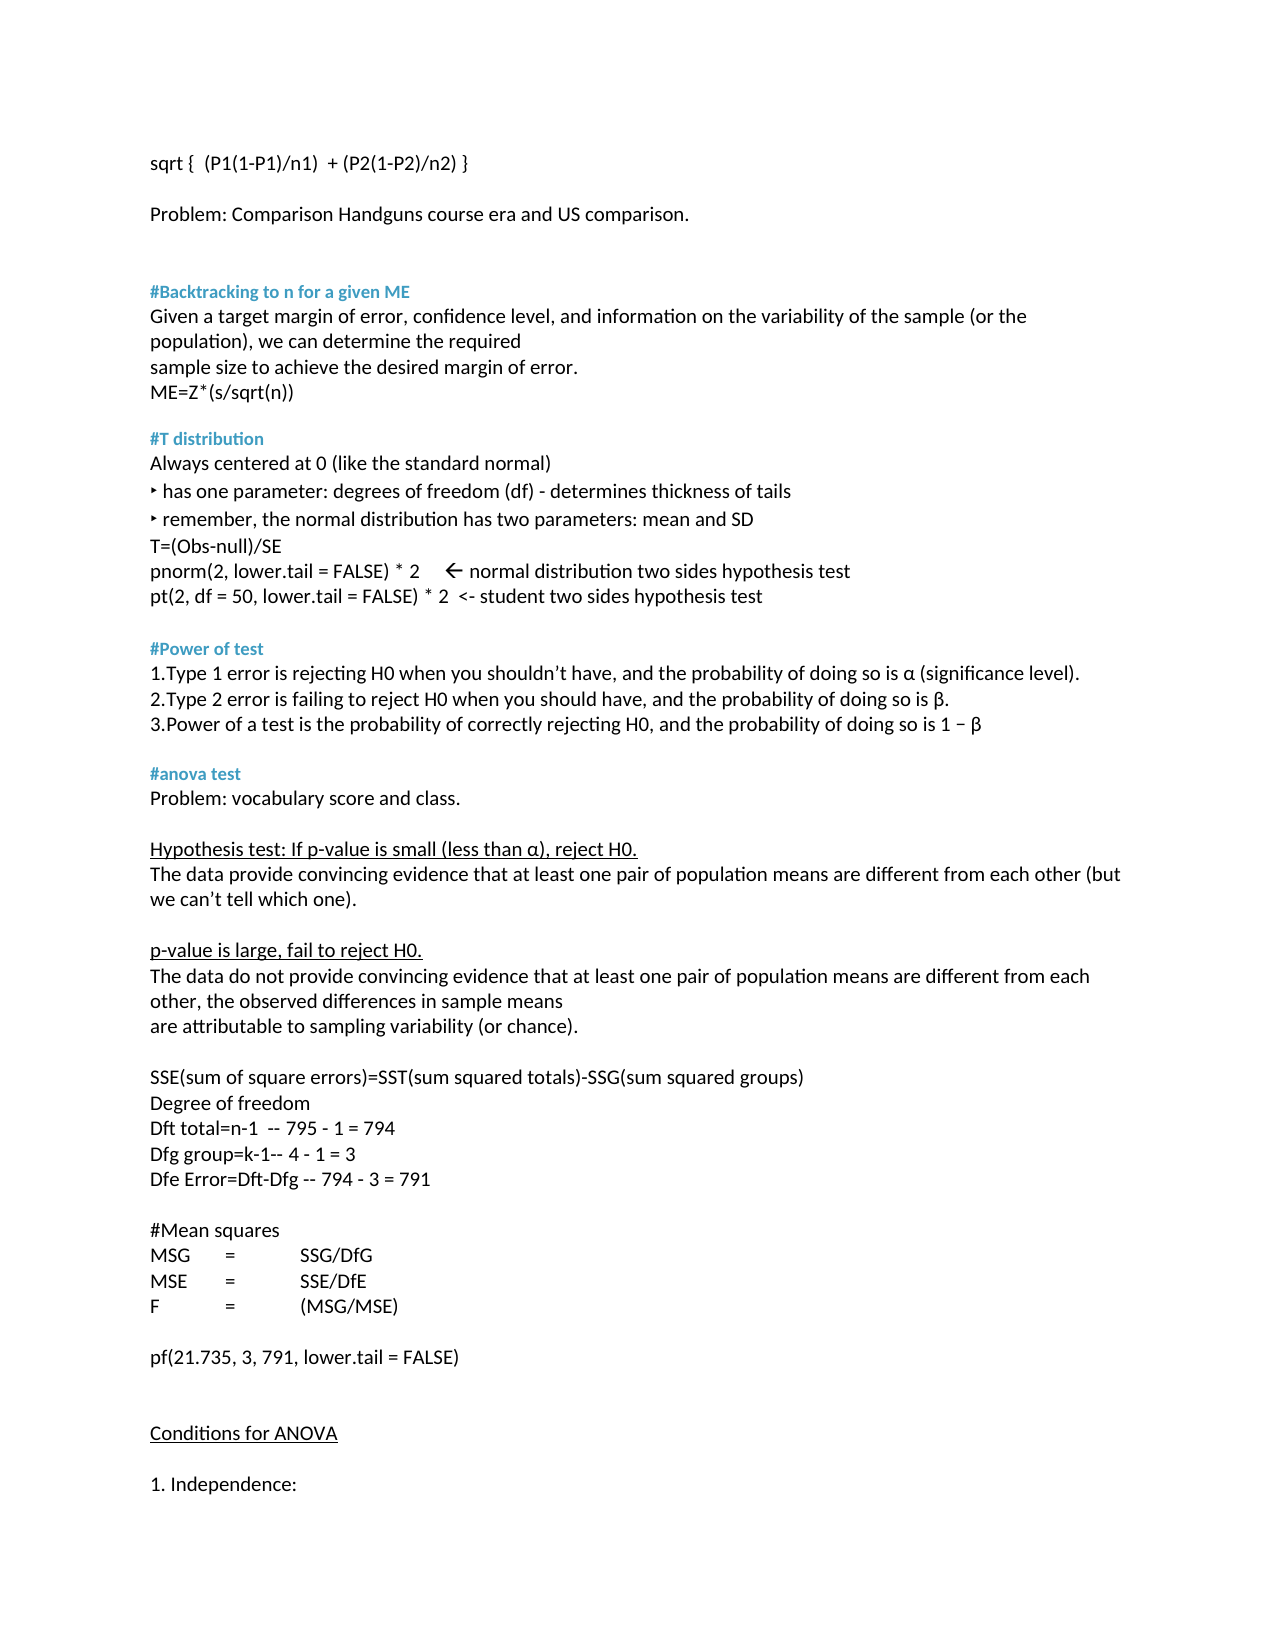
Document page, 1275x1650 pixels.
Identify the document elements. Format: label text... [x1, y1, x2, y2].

text Hypothesis test: If p-value is small (less than α), reject H0. [150, 836, 1125, 861]
text ‣ has one parameter: degrees of freedom (df) - determines thickness of tails [150, 476, 1125, 504]
text pt(2, df = 50, lower.tail = FALSE) * 2 <- student two sides hypothesis test [150, 584, 1125, 609]
text Given a target margin of error, confidence level, and information on the variability of the sample (or the population), we can determine the required [150, 303, 1125, 354]
text p-value is large, fail to reject H0. [150, 937, 1125, 963]
text The data provide convincing evidence that at least one pair of population means are different from each other (but we can’t tell which one). [150, 861, 1125, 912]
text Dfg group=k-1-- 4 - 1 = 3 [150, 1141, 1125, 1166]
text Problem: Comparison Handguns course era and US comparison. [150, 201, 1125, 226]
text Always centered at 0 (like the standard normal) [150, 451, 1125, 476]
text T=(Obs-null)/SE [150, 533, 1125, 558]
text Dfe Error=Dft-Dfg -- 794 - 3 = 791 [150, 1166, 1125, 1192]
text MSE = SSE/DfE [150, 1268, 1125, 1293]
text pnorm(2, lower.tail = FALSE) * 2 normal distribution two sides hypothesis test [150, 558, 1125, 584]
text ME=Z*(s/sqrt(n)) [150, 379, 1125, 405]
text #T distribution [150, 428, 1125, 451]
text Dft total=n-1 -- 795 - 1 = 794 [150, 1115, 1125, 1141]
list Type 2 error is failing to reject H0 when you should have, and the probability of doing so is β. [150, 686, 1125, 711]
text Degree of freedom [150, 1090, 1125, 1115]
text #Backtracking to n for a given ME [150, 280, 1125, 303]
text #anova test [150, 762, 1125, 785]
list Type 1 error is rejecting H0 when you shouldn’t have, and the probability of doing so is α (significance level). [150, 660, 1125, 686]
text 1. Independence: [150, 1471, 1125, 1497]
text sqrt { (P1(1-P1)/n1) + (P2(1-P2)/n2) } [150, 150, 1125, 175]
text Conditions for ANOVA [150, 1420, 1125, 1446]
text pf(21.735, 3, 791, lower.tail = FALSE) [150, 1344, 1125, 1369]
text Problem: vocabulary score and class. [150, 785, 1125, 810]
text ‣ remember, the normal distribution has two parameters: mean and SD [150, 504, 1125, 533]
text The data do not provide convincing evidence that at least one pair of population means are different from each other, the observed differences in sample means [150, 963, 1125, 1014]
text are attributable to sampling variability (or chance). [150, 1014, 1125, 1039]
text F = (MSG/MSE) [150, 1293, 1125, 1319]
text #Power of test [150, 637, 1125, 660]
text MSG = SSG/DfG [150, 1242, 1125, 1268]
list Power of a test is the probability of correctly rejecting H0, and the probability of doing so is 1 − β [150, 711, 1125, 737]
text #Mean squares [150, 1217, 1125, 1242]
text sample size to achieve the desired margin of error. [150, 354, 1125, 379]
text SSE(sum of square errors)=SST(sum squared totals)-SSG(sum squared groups) [150, 1064, 1125, 1090]
